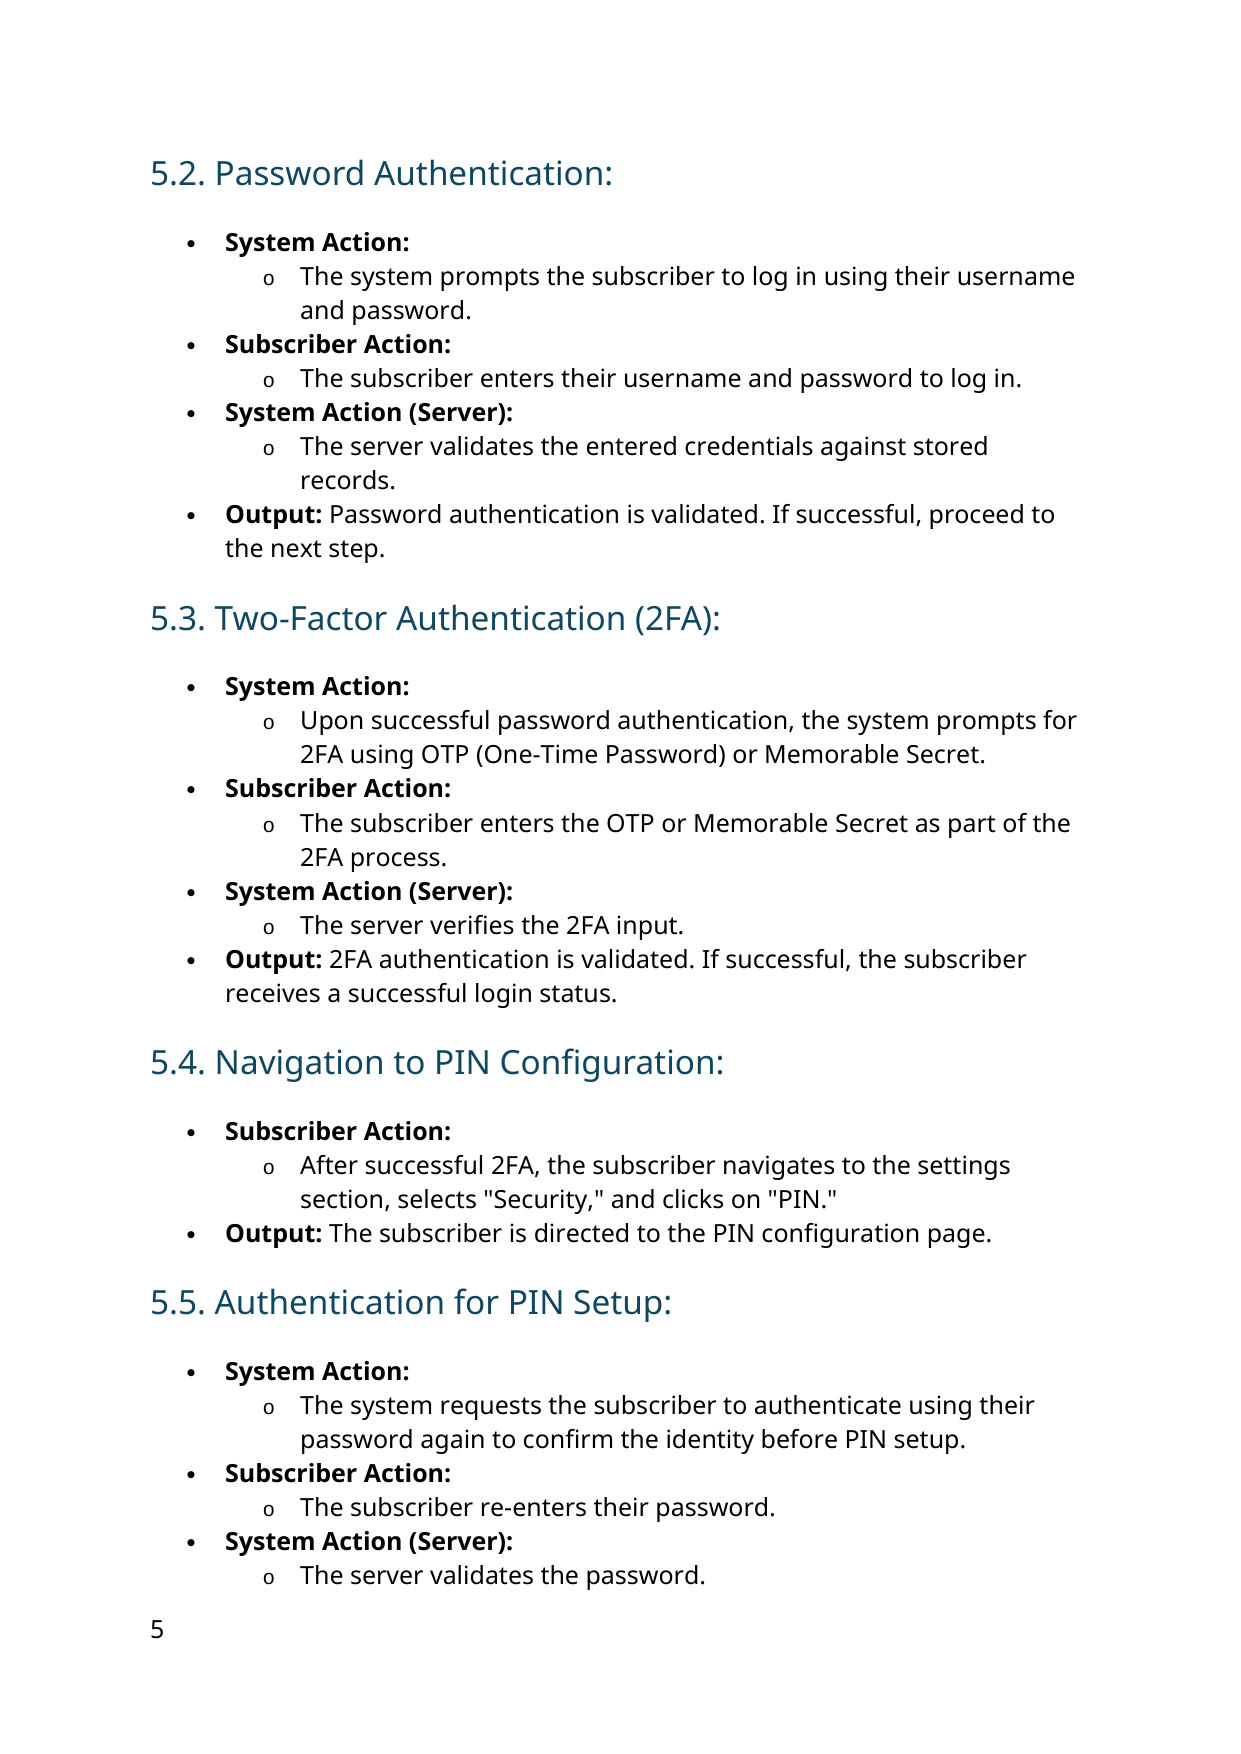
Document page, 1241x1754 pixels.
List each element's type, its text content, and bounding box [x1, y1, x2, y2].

list Subscriber Action: [187, 1113, 1090, 1147]
list The subscriber re-enters their password. [262, 1489, 1090, 1524]
list System Action: [187, 1353, 1090, 1387]
subtitle 5.5. Authentication for PIN Setup: [150, 1279, 1090, 1324]
list System Action: [187, 669, 1090, 703]
list Upon successful password authentication, the system prompts for 2FA using OTP (One-Time Password) or Memorable Secret. [262, 703, 1090, 771]
subtitle 5.3. Two-Factor Authentication (2FA): [150, 594, 1090, 640]
list The system requests the subscriber to authenticate using their password again to confirm the identity before PIN setup. [262, 1387, 1090, 1456]
subtitle 5.2. Password Authentication: [150, 150, 1090, 195]
list System Action: [187, 224, 1090, 259]
list System Action (Server): [187, 395, 1090, 429]
list The subscriber enters their username and password to log in. [262, 361, 1090, 395]
list The server validates the entered credentials against stored records. [262, 429, 1090, 497]
list Subscriber Action: [187, 771, 1090, 805]
list Subscriber Action: [187, 327, 1090, 361]
list Output: Password authentication is validated. If successful, proceed to the next step. [187, 497, 1090, 565]
list Subscriber Action: [187, 1456, 1090, 1489]
list Output: The subscriber is directed to the PIN configuration page. [187, 1216, 1090, 1249]
list The server validates the password. [262, 1558, 1090, 1592]
list The system prompts the subscriber to log in using their username and password. [262, 259, 1090, 327]
list Output: 2FA authentication is validated. If successful, the subscriber receives a successful login status. [187, 941, 1090, 1009]
list System Action (Server): [187, 873, 1090, 907]
list The server verifies the 2FA input. [262, 907, 1090, 941]
list The subscriber enters the OTP or Memorable Secret as part of the 2FA process. [262, 805, 1090, 873]
list System Action (Server): [187, 1524, 1090, 1558]
subtitle 5.4. Navigation to PIN Configuration: [150, 1039, 1090, 1084]
list After successful 2FA, the subscriber navigates to the settings section, selects "Security," and clicks on "PIN." [262, 1147, 1090, 1216]
